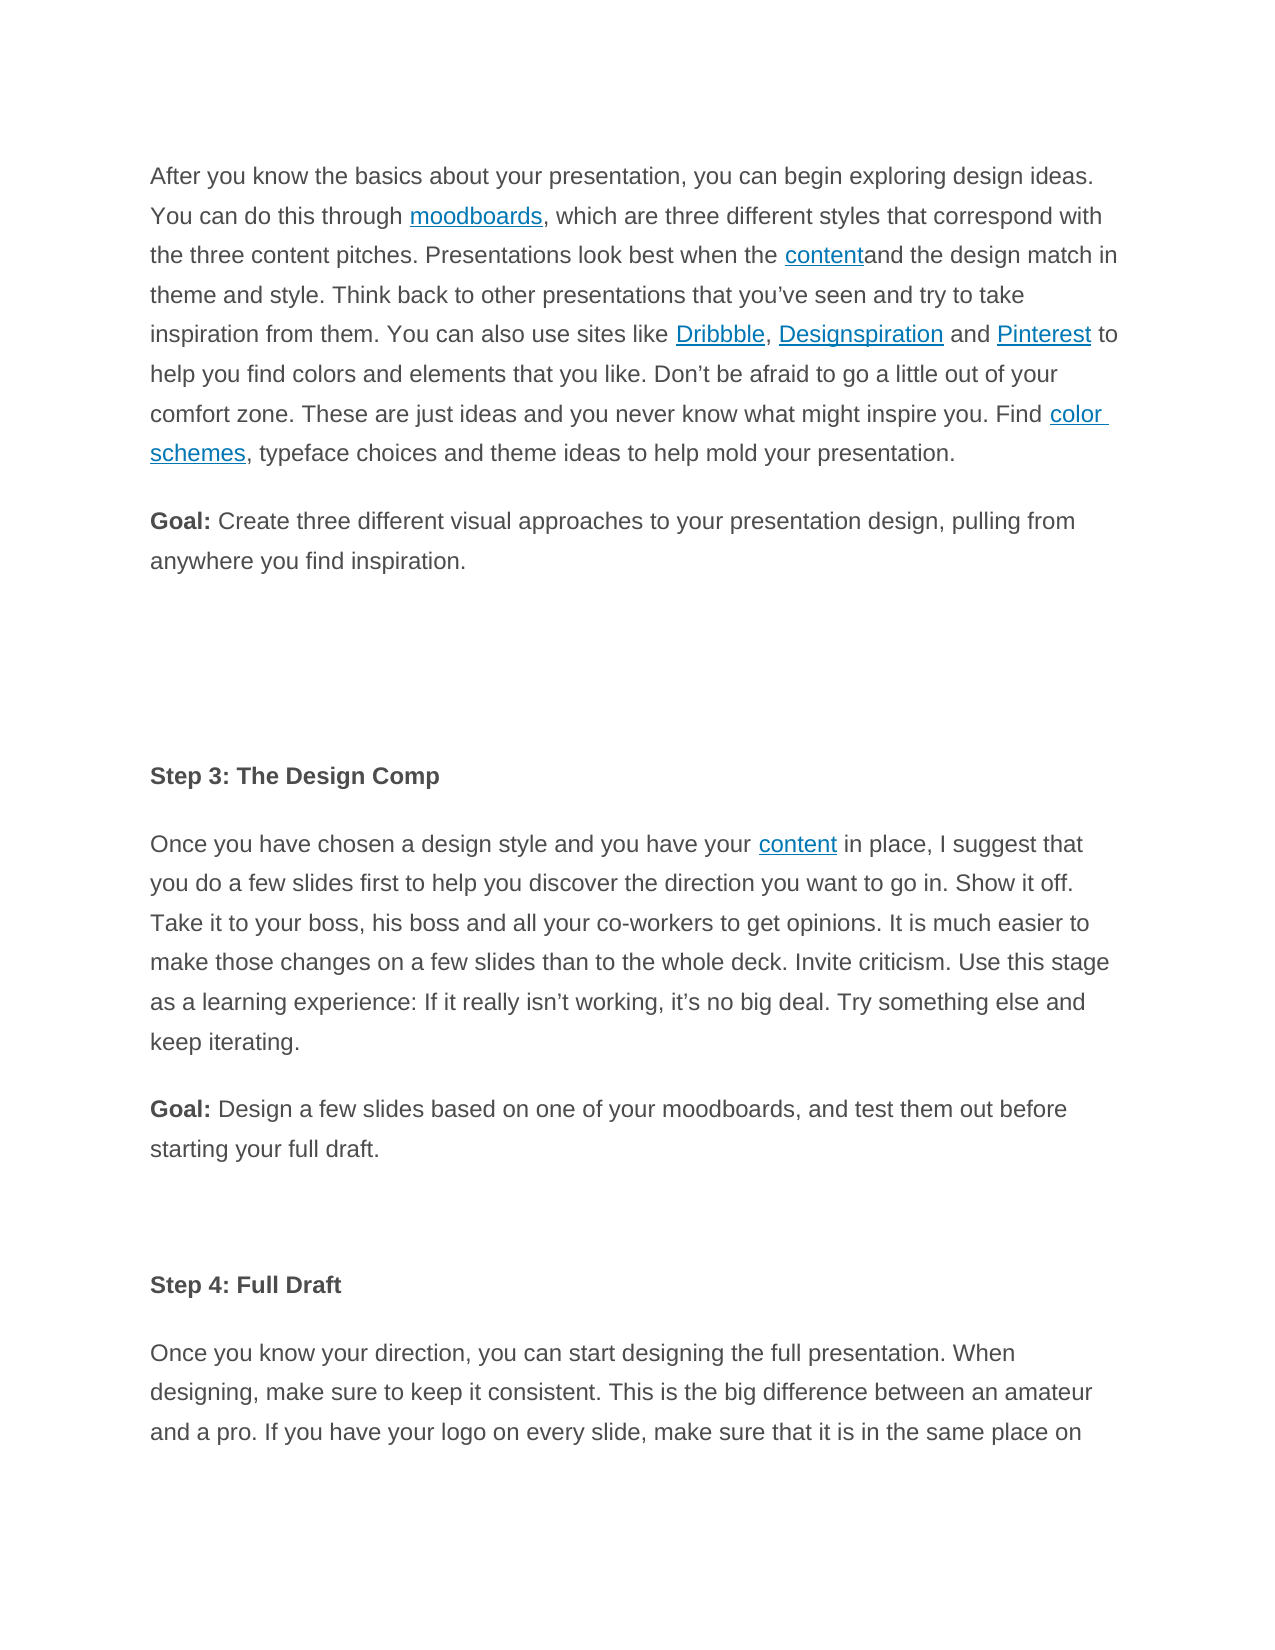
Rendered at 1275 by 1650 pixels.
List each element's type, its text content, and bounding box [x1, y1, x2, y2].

text After you know the basics about your presentation, you can begin exploring design ideas. You can do this through moodboards, which are three different styles that correspond with the three content pitches. Presentations look best when the contentand the design match in theme and style. Think back to other presentations that you’ve seen and try to take inspiration from them. You can also use sites like Dribbble, Designspiration and Pinterest to help you find colors and elements that you like. Don’t be afraid to go a little out of your comfort zone. These are just ideas and you never know what might inspire you. Find color schemes, typeface choices and theme ideas to help mold your presentation. [150, 150, 1125, 467]
text Goal: Design a few slides based on one of your moodboards, and test them out before starting your full draft. [150, 1083, 1125, 1163]
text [150, 1327, 1125, 1446]
text Step 4: Full Draft [150, 1259, 1125, 1298]
text Goal: Create three different visual approaches to your presentation design, pulling from anywhere you find inspiration. [150, 495, 1125, 574]
text Once you have chosen a design style and you have your content in place, I suggest that you do a few slides first to help you discover the direction you want to go in. Show it off. Take it to your boss, his boss and all your co-workers to get opinions. It is much easier to make those changes on a few slides than to the whole deck. Invite criticism. Use this stage as a learning experience: If it really isn’t working, it’s no big deal. Try something else and keep iterating. [150, 818, 1125, 1055]
text Step 3: The Design Comp [150, 750, 1125, 789]
